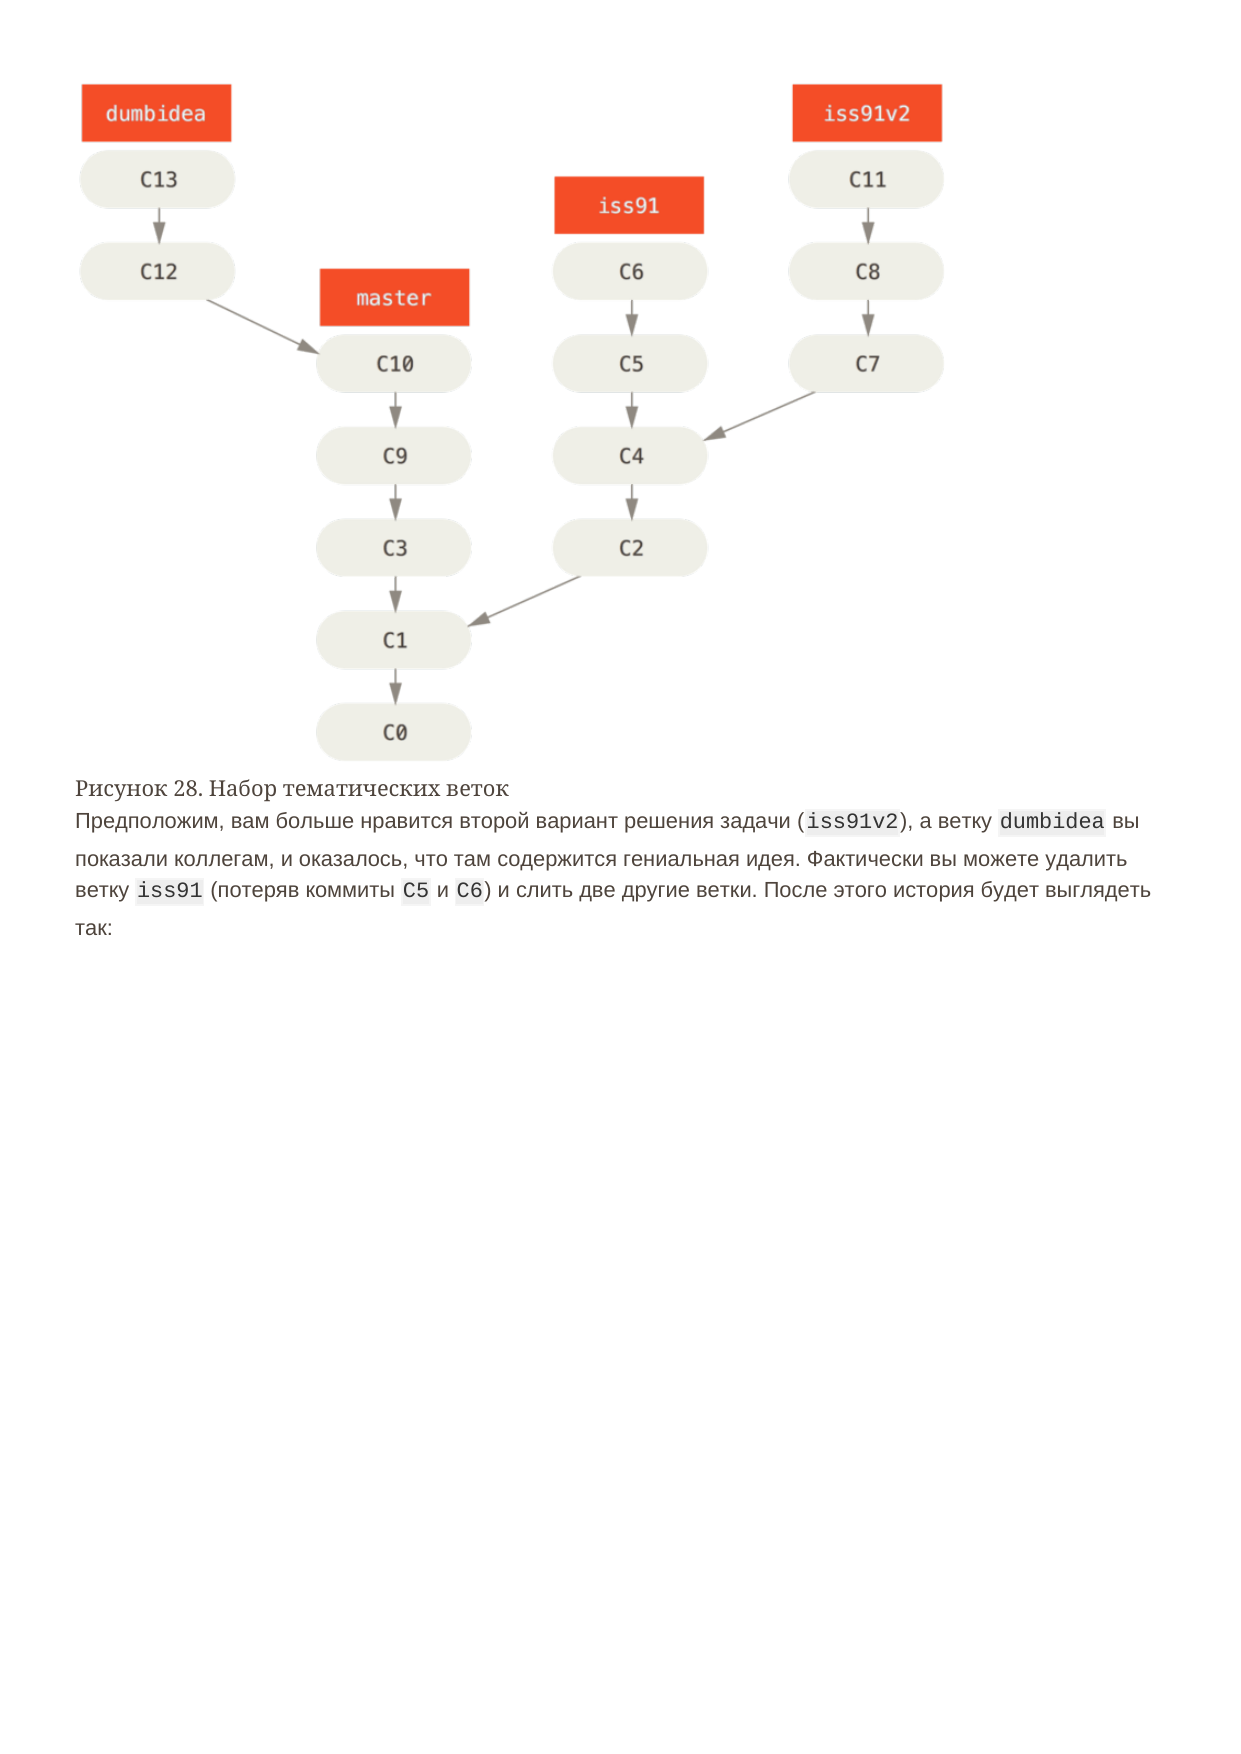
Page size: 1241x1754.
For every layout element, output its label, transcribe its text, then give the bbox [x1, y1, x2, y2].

text Предположим, вам больше нравится второй вариант решения задачи (iss91v2), а ветку dumbidea вы показали коллегам, и оказалось, что там содержится гениальная идея. Фактически вы можете удалить ветку iss91 (потеряв коммиты C5 и C6) и слить две другие ветки. После этого история будет выглядеть так: [75, 803, 1165, 940]
picture [75, 75, 956, 773]
text Рисунок 28. Набор тематических веток [75, 773, 1165, 803]
